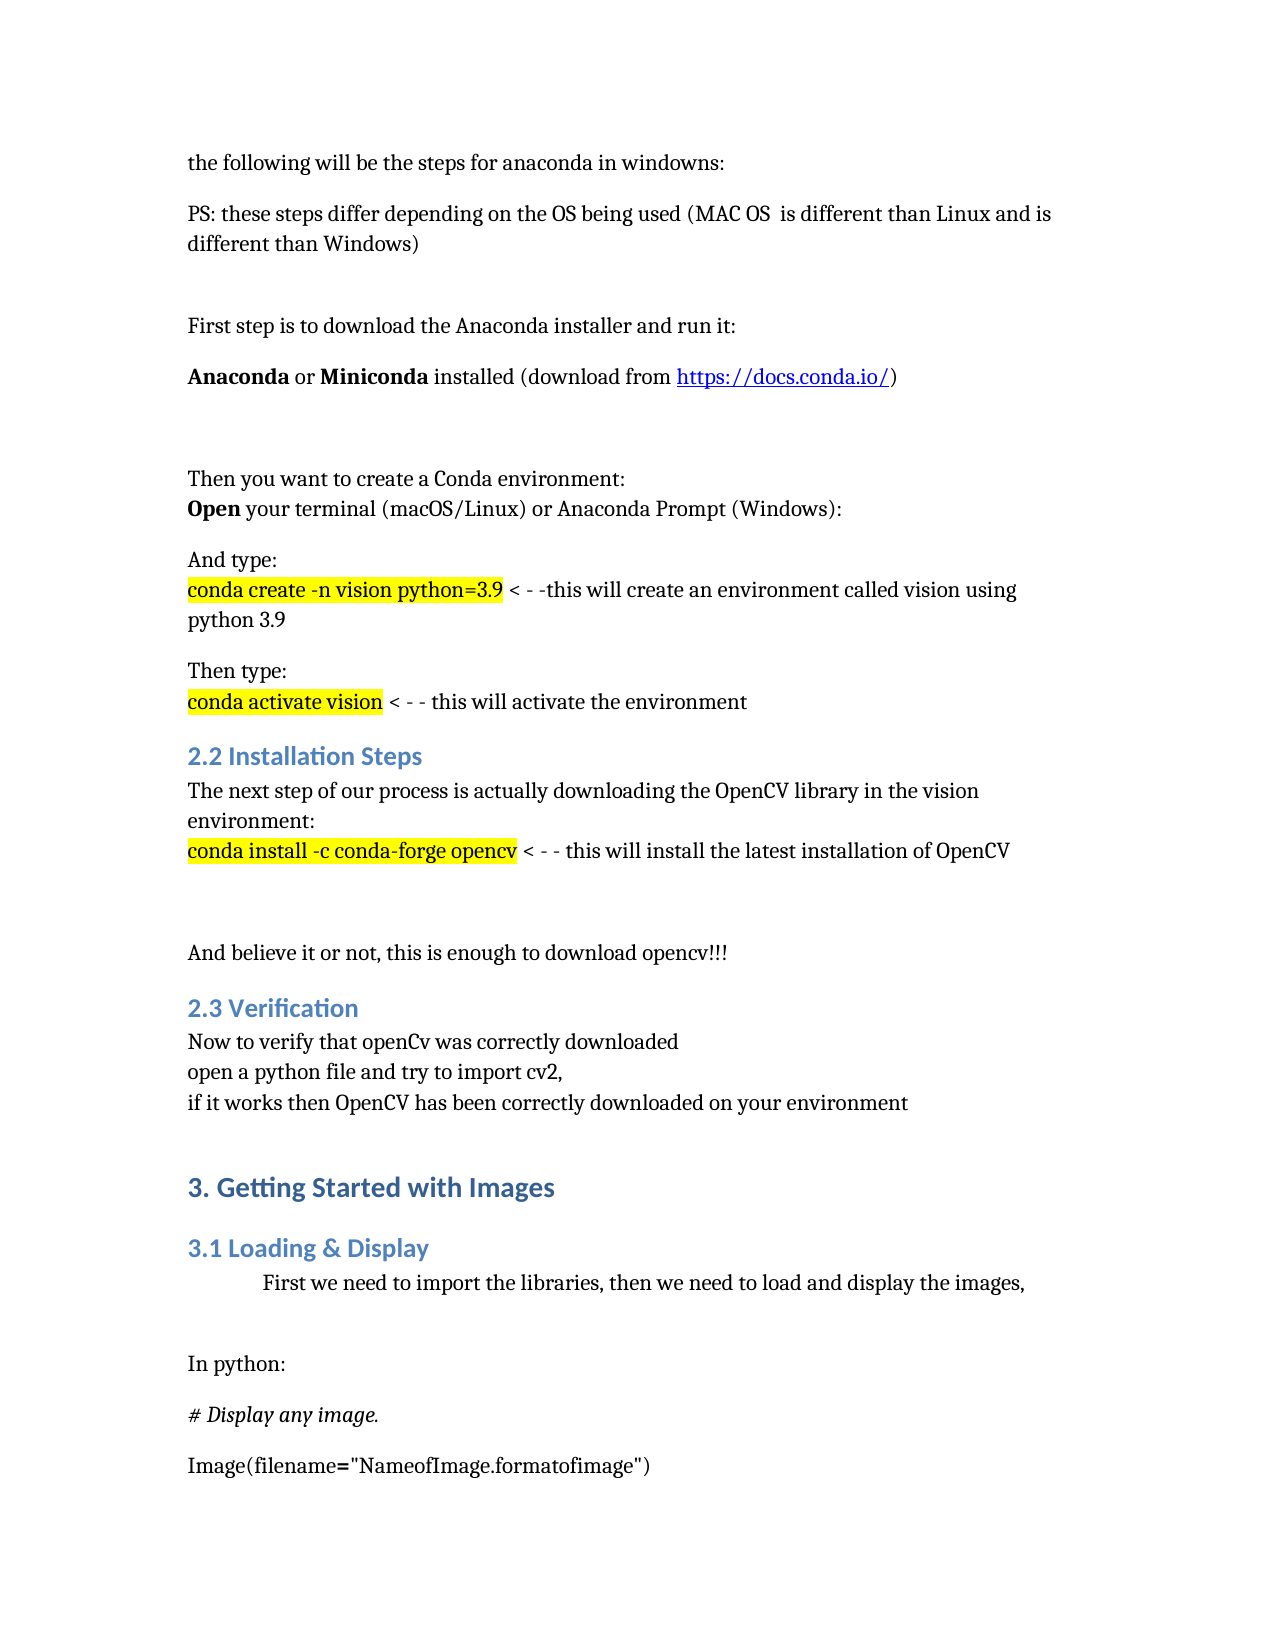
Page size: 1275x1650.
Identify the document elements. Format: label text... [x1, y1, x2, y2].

text the following will be the steps for anaconda in windowns: [187, 150, 1087, 176]
text First step is to download the Anaconda installer and run it: [187, 312, 1087, 339]
text Image(filename="NameofImage.formatofimage") [187, 1453, 1087, 1479]
text PS: these steps differ depending on the OS being used (MAC OS is different than Linux and is different than Windows) [187, 201, 1087, 288]
subtitle 3. Getting Started with Images [187, 1169, 1087, 1205]
subtitle 3.1 Loading & Display [187, 1231, 1087, 1264]
text # Display any image. [187, 1402, 1087, 1428]
text And believe it or not, this is enough to download opencv!!! [187, 940, 1087, 966]
text In python: [187, 1351, 1087, 1377]
text Then type: conda activate vision < - - this will activate the environment [187, 658, 1087, 715]
subtitle 2.3 Verification [187, 991, 1087, 1024]
text The next step of our process is actually downloading the OpenCV library in the vision environment: conda install -c conda-forge opencv < - - this will install the latest installation of OpenCV [187, 777, 1087, 864]
text Anaconda or Miniconda installed (download from https://docs.conda.io/) [187, 363, 1087, 390]
text First we need to import the libraries, then we need to load and display the images, [187, 1269, 1087, 1326]
text And type: conda create -n vision python=3.9 < - -this will create an environment called vision using python 3.9 [187, 547, 1087, 634]
text Now to verify that openCv was correctly downloaded open a python file and try to import cv2, if it works then OpenCV has been correctly downloaded on your environment [187, 1029, 1087, 1116]
text Then you want to create a Conda environment: Open your terminal (macOS/Linux) or Anaconda Prompt (Windows): [187, 466, 1087, 522]
subtitle 2.2 Installation Steps [187, 739, 1087, 773]
